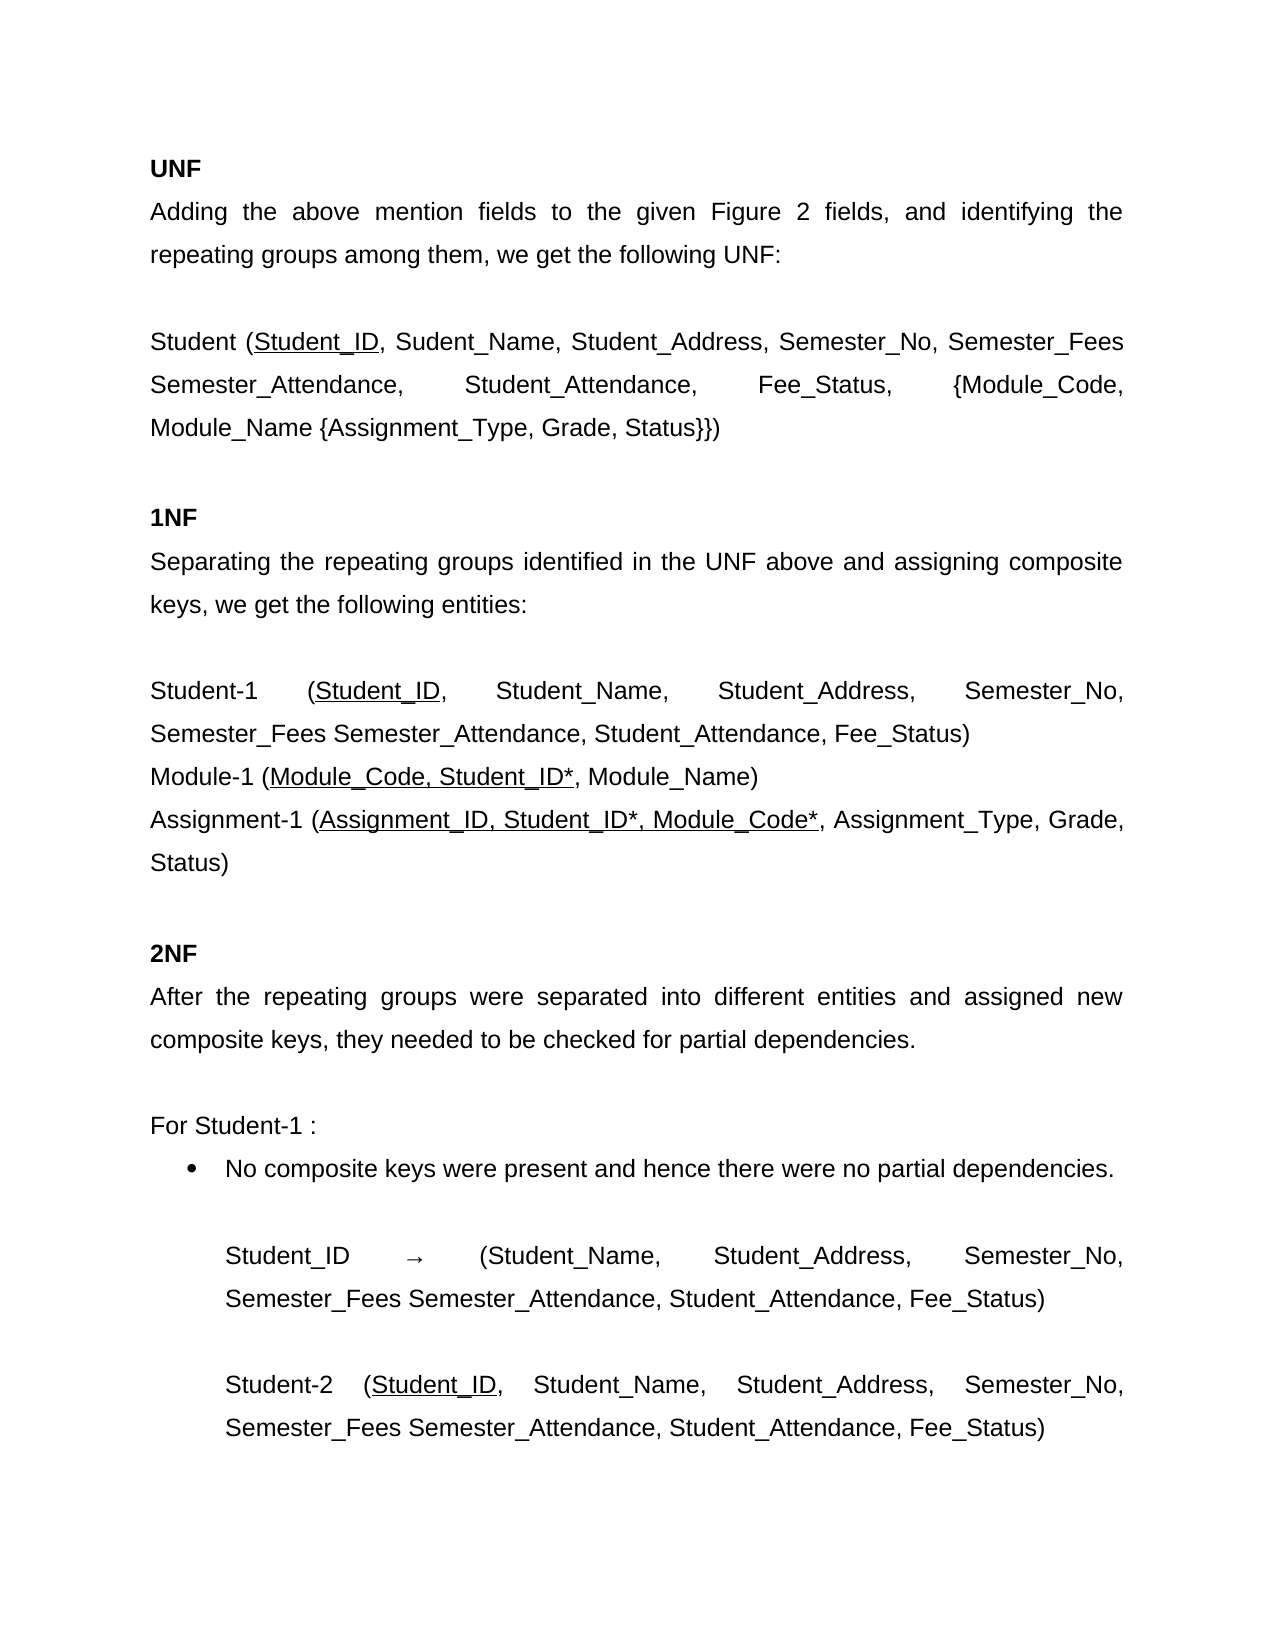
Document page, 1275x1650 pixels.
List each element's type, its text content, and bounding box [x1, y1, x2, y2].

text Separating the repeating groups identified in the UNF above and assigning composite keys, we get the following entities: [150, 546, 1125, 618]
subtitle 1NF [150, 503, 1125, 532]
text Module-1 (Module_Code, Student_ID*, Module_Name) [150, 762, 1125, 791]
text Student (Student_ID, Sudent_Name, Student_Address, Semester_No, Semester_Fees Semester_Attendance, Student_Attendance, Fee_Status, {Module_Code, Module_Name {Assignment_Type, Grade, Status}}) [150, 327, 1125, 442]
list Student_ID → (Student_Name, Student_Address, Semester_No, Semester_Fees Semester_Attendance, Student_Attendance, Fee_Status) [225, 1241, 1125, 1313]
text Student-1 (Student_ID, Student_Name, Student_Address, Semester_No, Semester_Fees Semester_Attendance, Student_Attendance, Fee_Status) [150, 676, 1125, 748]
text For Student-1 : [150, 1111, 1125, 1140]
subtitle UNF [150, 154, 1125, 183]
list No composite keys were present and hence there were no partial dependencies. [187, 1154, 1125, 1183]
text After the repeating groups were separated into different entities and assigned new composite keys, they needed to be checked for partial dependencies. [150, 982, 1125, 1054]
list Student-2 (Student_ID, Student_Name, Student_Address, Semester_No, Semester_Fees Semester_Attendance, Student_Attendance, Fee_Status) [225, 1370, 1125, 1442]
text Adding the above mention fields to the given Figure 2 fields, and identifying the repeating groups among them, we get the following UNF: [150, 197, 1125, 269]
text Assignment-1 (Assignment_ID, Student_ID*, Module_Code*, Assignment_Type, Grade, Status) [150, 805, 1125, 877]
subtitle 2NF [150, 939, 1125, 967]
